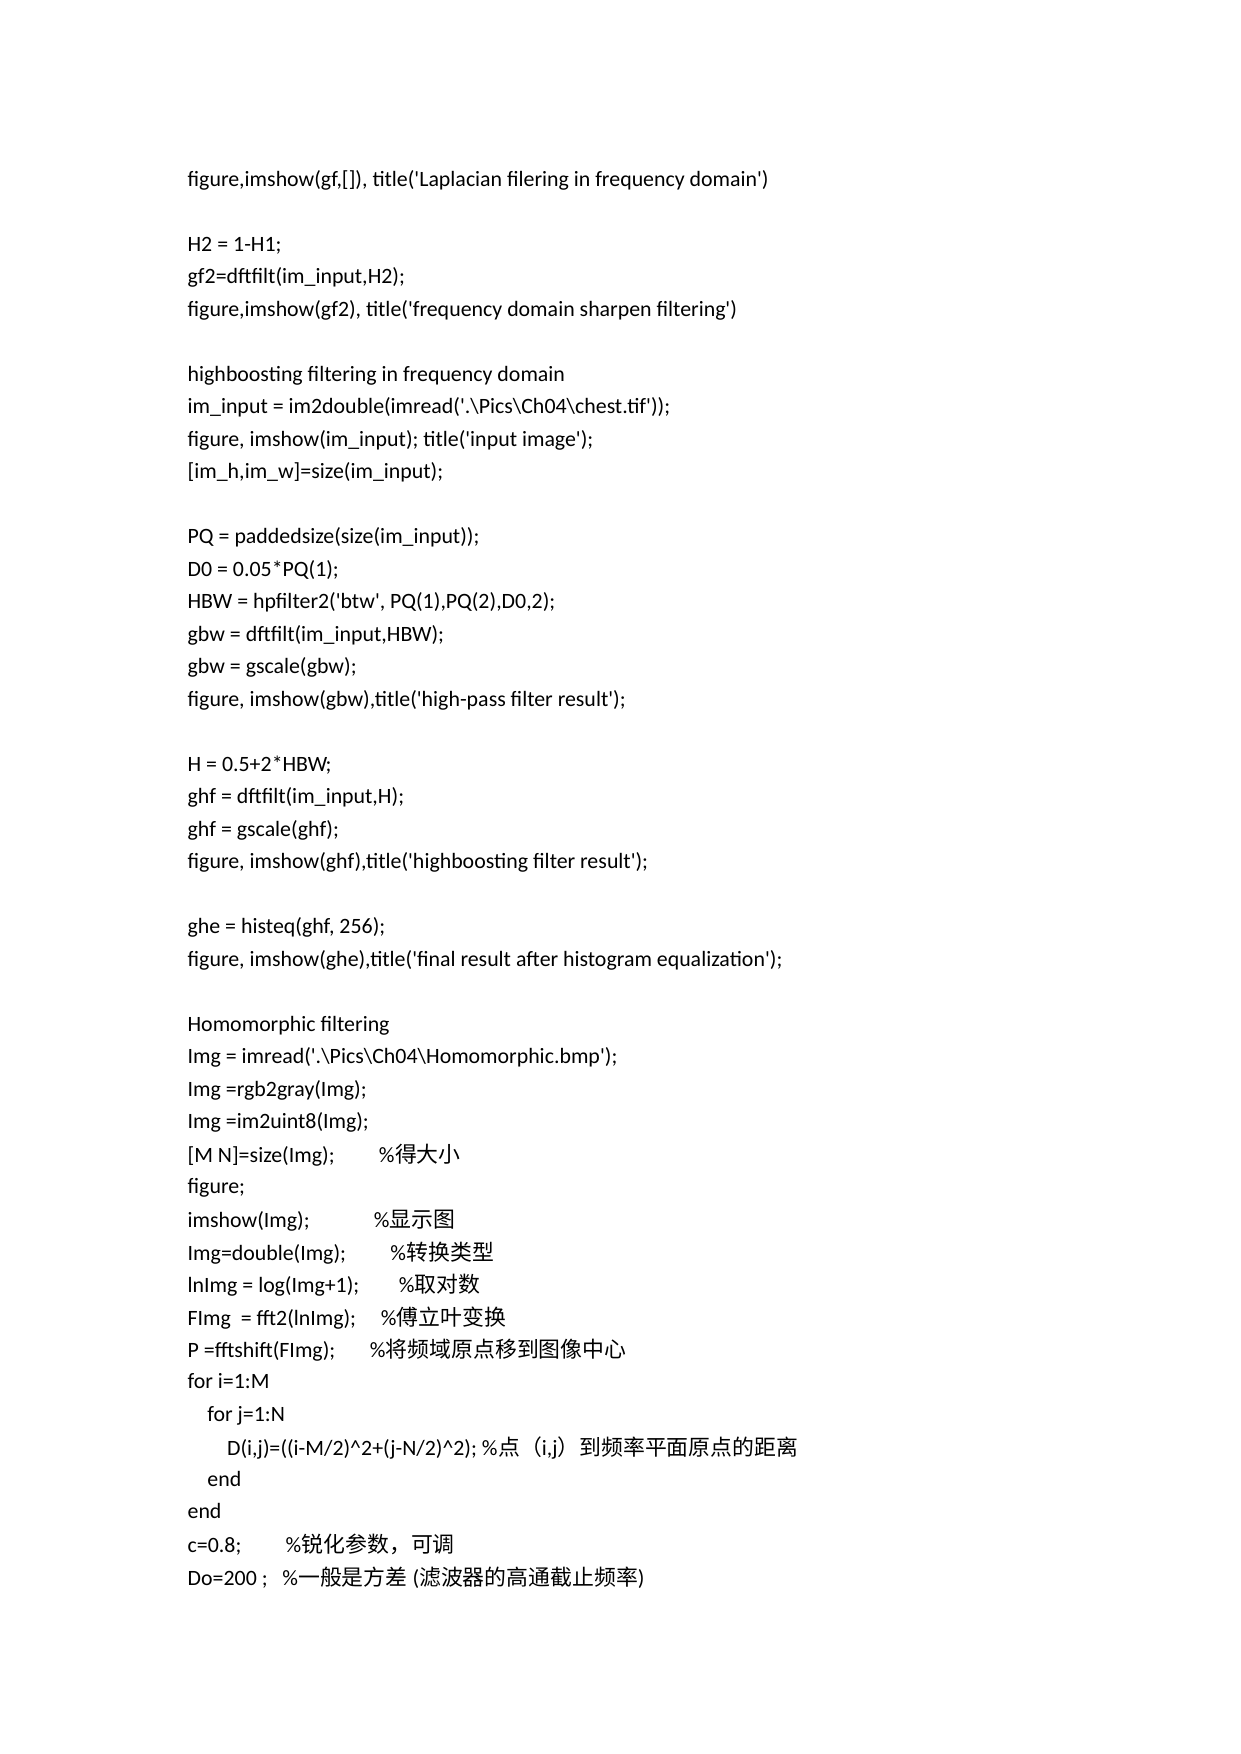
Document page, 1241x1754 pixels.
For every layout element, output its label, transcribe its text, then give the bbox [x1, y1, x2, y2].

text H = 0.5+2*HBW; [187, 747, 1053, 779]
text figure; [187, 1169, 1053, 1202]
text [M N]=size(Img); %得大小 [187, 1137, 1053, 1169]
text lnImg = log(Img+1); %取对数 [187, 1267, 1053, 1299]
text FImg = fft2(lnImg); %傅立叶变换 [187, 1299, 1053, 1332]
text Do=200 ; %一般是方差 (滤波器的高通截止频率) [187, 1559, 1053, 1592]
text for j=1:N [187, 1397, 1053, 1429]
text end [187, 1462, 1053, 1494]
text ghe = histeq(ghf, 256); [187, 909, 1053, 942]
text im_input = im2double(imread('.\Pics\Ch04\chest.tif')); [187, 389, 1053, 422]
text Img=double(Img); %转换类型 [187, 1234, 1053, 1267]
text figure, imshow(im_input); title('input image'); [187, 422, 1053, 454]
text figure, imshow(ghf),title('highboosting filter result'); [187, 844, 1053, 877]
text figure, imshow(ghe),title('final result after histogram equalization'); [187, 942, 1053, 974]
text [im_h,im_w]=size(im_input); [187, 454, 1053, 487]
text for i=1:M [187, 1364, 1053, 1397]
text imshow(Img); %显示图 [187, 1202, 1053, 1234]
text gf2=dftfilt(im_input,H2); [187, 259, 1053, 292]
text figure,imshow(gf2), title('frequency domain sharpen filtering') [187, 292, 1053, 324]
text highboosting filtering in frequency domain [187, 357, 1053, 389]
text Img =rgb2gray(Img); [187, 1072, 1053, 1104]
text ghf = gscale(ghf); [187, 812, 1053, 844]
text PQ = paddedsize(size(im_input)); [187, 519, 1053, 552]
text ghf = dftfilt(im_input,H); [187, 779, 1053, 812]
text figure,imshow(gf,[]), title('Laplacian filering in frequency domain') [187, 162, 1053, 194]
text D(i,j)=((i-M/2)^2+(j-N/2)^2); %点（i,j）到频率平面原点的距离 [187, 1429, 1053, 1462]
text c=0.8; %锐化参数，可调 [187, 1527, 1053, 1559]
text D0 = 0.05*PQ(1); [187, 552, 1053, 584]
text gbw = dftfilt(im_input,HBW); [187, 617, 1053, 649]
text P =fftshift(FImg); %将频域原点移到图像中心 [187, 1332, 1053, 1364]
text Img =im2uint8(Img); [187, 1104, 1053, 1137]
text Img = imread('.\Pics\Ch04\Homomorphic.bmp'); [187, 1039, 1053, 1072]
text HBW = hpfilter2('btw', PQ(1),PQ(2),D0,2); [187, 584, 1053, 617]
text end [187, 1494, 1053, 1527]
text gbw = gscale(gbw); [187, 649, 1053, 682]
text figure, imshow(gbw),title('high-pass filter result'); [187, 682, 1053, 714]
text Homomorphic filtering [187, 1007, 1053, 1039]
text H2 = 1-H1; [187, 227, 1053, 259]
